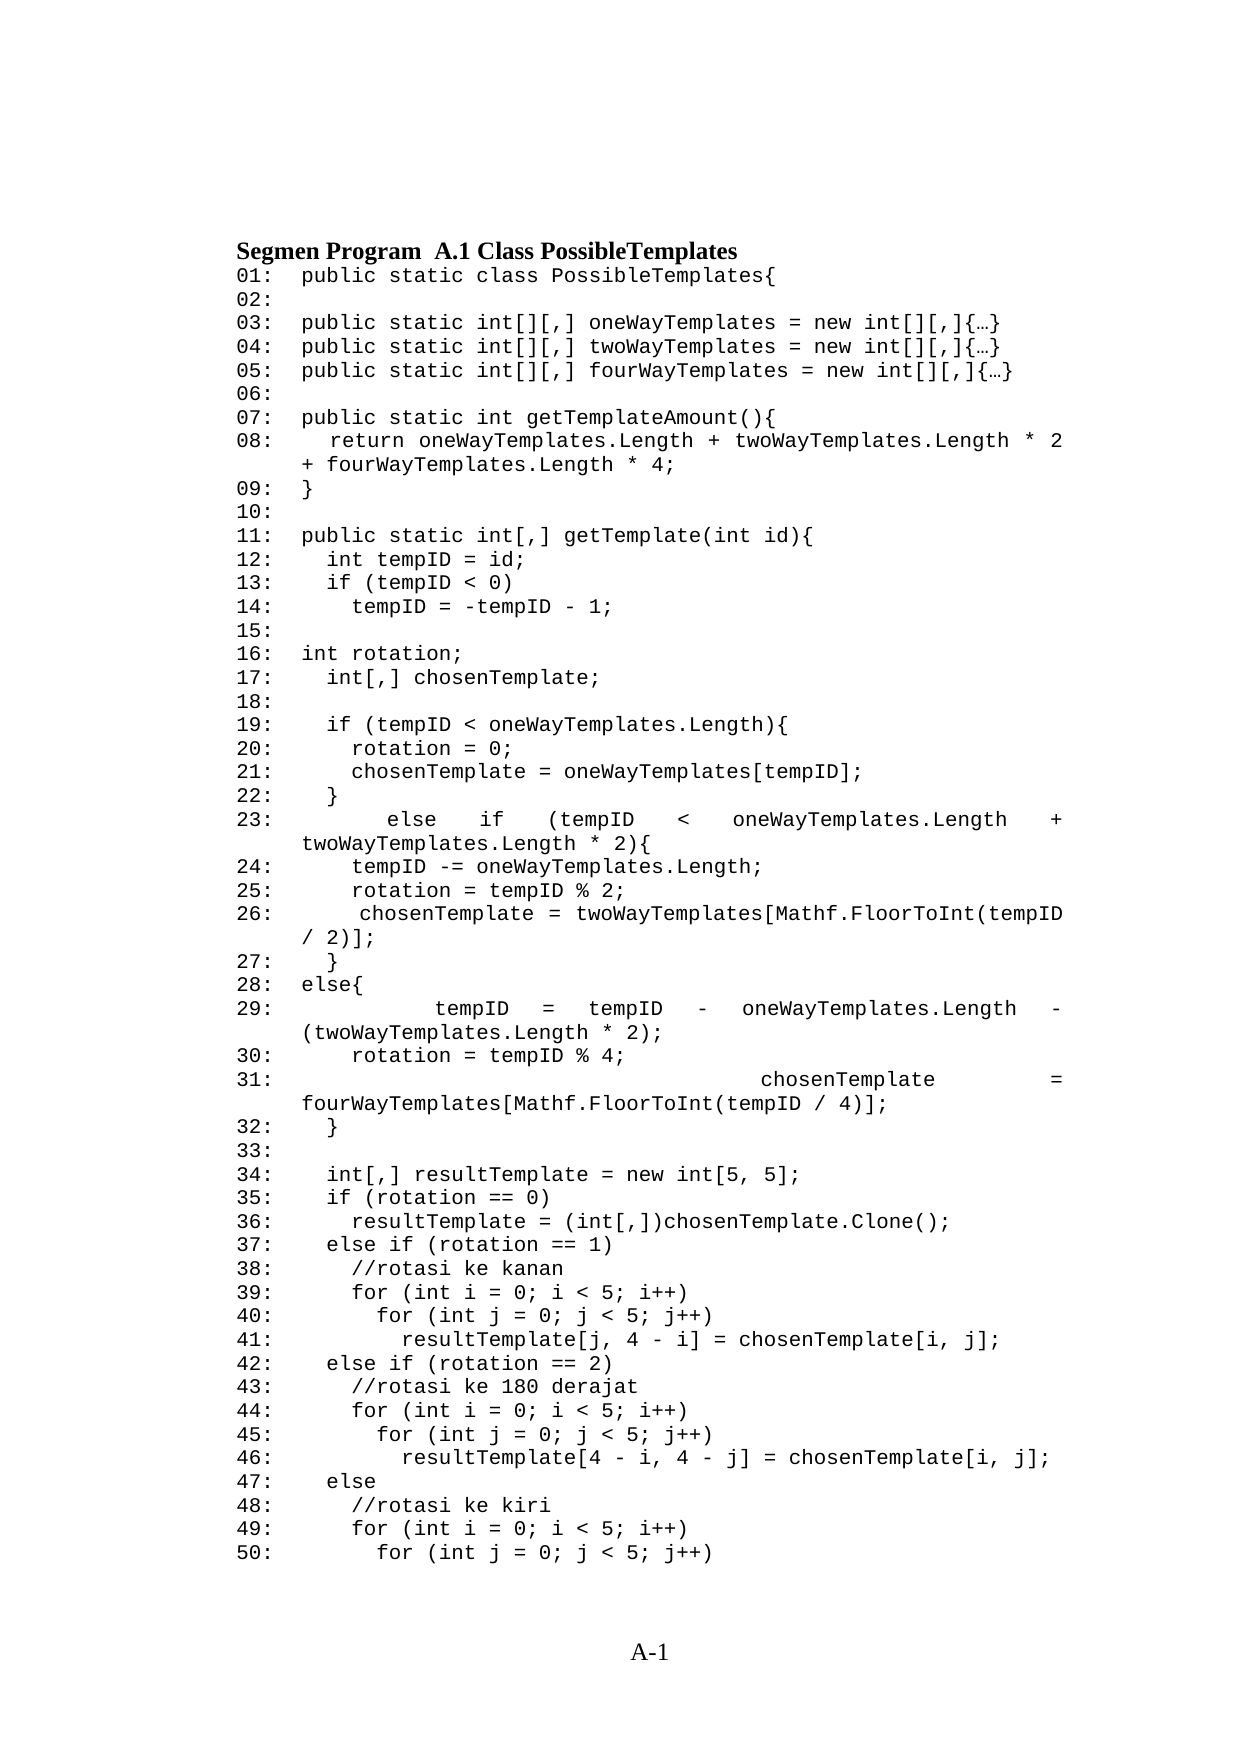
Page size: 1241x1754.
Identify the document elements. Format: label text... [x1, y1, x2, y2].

text chosenTemplate = oneWayTemplates[tempID]; [236, 762, 1063, 785]
text //rotasi ke 180 derajat [236, 1376, 1063, 1400]
text //rotasi ke kanan [236, 1258, 1063, 1282]
text int tempID = id; [236, 549, 1063, 572]
text for (int j = 0; j < 5; j++) [236, 1424, 1063, 1447]
text chosenTemplate = fourWayTemplates[Mathf.FloorToInt(tempID / 4)]; [236, 1069, 1063, 1116]
text else{ [236, 974, 1063, 998]
text resultTemplate = (int[,])chosenTemplate.Clone(); [236, 1211, 1063, 1234]
text return oneWayTemplates.Length + twoWayTemplates.Length * 2 + fourWayTemplates.Length * 4; [236, 431, 1063, 478]
text int[,] chosenTemplate; [236, 667, 1063, 691]
text tempID -= oneWayTemplates.Length; [236, 856, 1063, 880]
text rotation = 0; [236, 738, 1063, 762]
text tempID = -tempID - 1; [236, 596, 1063, 620]
text chosenTemplate = twoWayTemplates[Mathf.FloorToInt(tempID / 2)]; [236, 903, 1063, 951]
text if (tempID < oneWayTemplates.Length){ [236, 714, 1063, 738]
text public static int[][,] twoWayTemplates = new int[][,]{…} [236, 336, 1063, 359]
text rotation = tempID % 2; [236, 880, 1063, 903]
text public static int[][,] oneWayTemplates = new int[][,]{…} [236, 312, 1063, 336]
text public static class PossibleTemplates{ [236, 265, 1063, 289]
text tempID = tempID - oneWayTemplates.Length - (twoWayTemplates.Length * 2); [236, 998, 1063, 1045]
text Segmen Program A.1 Class PossibleTemplates [236, 236, 1063, 265]
text resultTemplate[j, 4 - i] = chosenTemplate[i, j]; [236, 1329, 1063, 1353]
text int rotation; [236, 643, 1063, 667]
text for (int i = 0; i < 5; i++) [236, 1400, 1063, 1424]
text int[,] resultTemplate = new int[5, 5]; [236, 1163, 1063, 1187]
text for (int j = 0; j < 5; j++) [236, 1542, 1063, 1566]
text else if (rotation == 1) [236, 1234, 1063, 1258]
text for (int i = 0; i < 5; i++) [236, 1282, 1063, 1305]
text } [236, 785, 1063, 809]
text public static int getTemplateAmount(){ [236, 407, 1063, 431]
text else if (tempID < oneWayTemplates.Length + twoWayTemplates.Length * 2){ [236, 809, 1063, 856]
text else [236, 1471, 1063, 1494]
text if (rotation == 0) [236, 1187, 1063, 1211]
text } [236, 951, 1063, 974]
text //rotasi ke kiri [236, 1494, 1063, 1518]
text for (int i = 0; i < 5; i++) [236, 1518, 1063, 1542]
text if (tempID < 0) [236, 572, 1063, 596]
text rotation = tempID % 4; [236, 1045, 1063, 1069]
text } [236, 1116, 1063, 1140]
text public static int[][,] fourWayTemplates = new int[][,]{…} [236, 359, 1063, 383]
text public static int[,] getTemplate(int id){ [236, 525, 1063, 549]
text else if (rotation == 2) [236, 1353, 1063, 1376]
text } [236, 478, 1063, 501]
text for (int j = 0; j < 5; j++) [236, 1305, 1063, 1329]
text resultTemplate[4 - i, 4 - j] = chosenTemplate[i, j]; [236, 1447, 1063, 1471]
